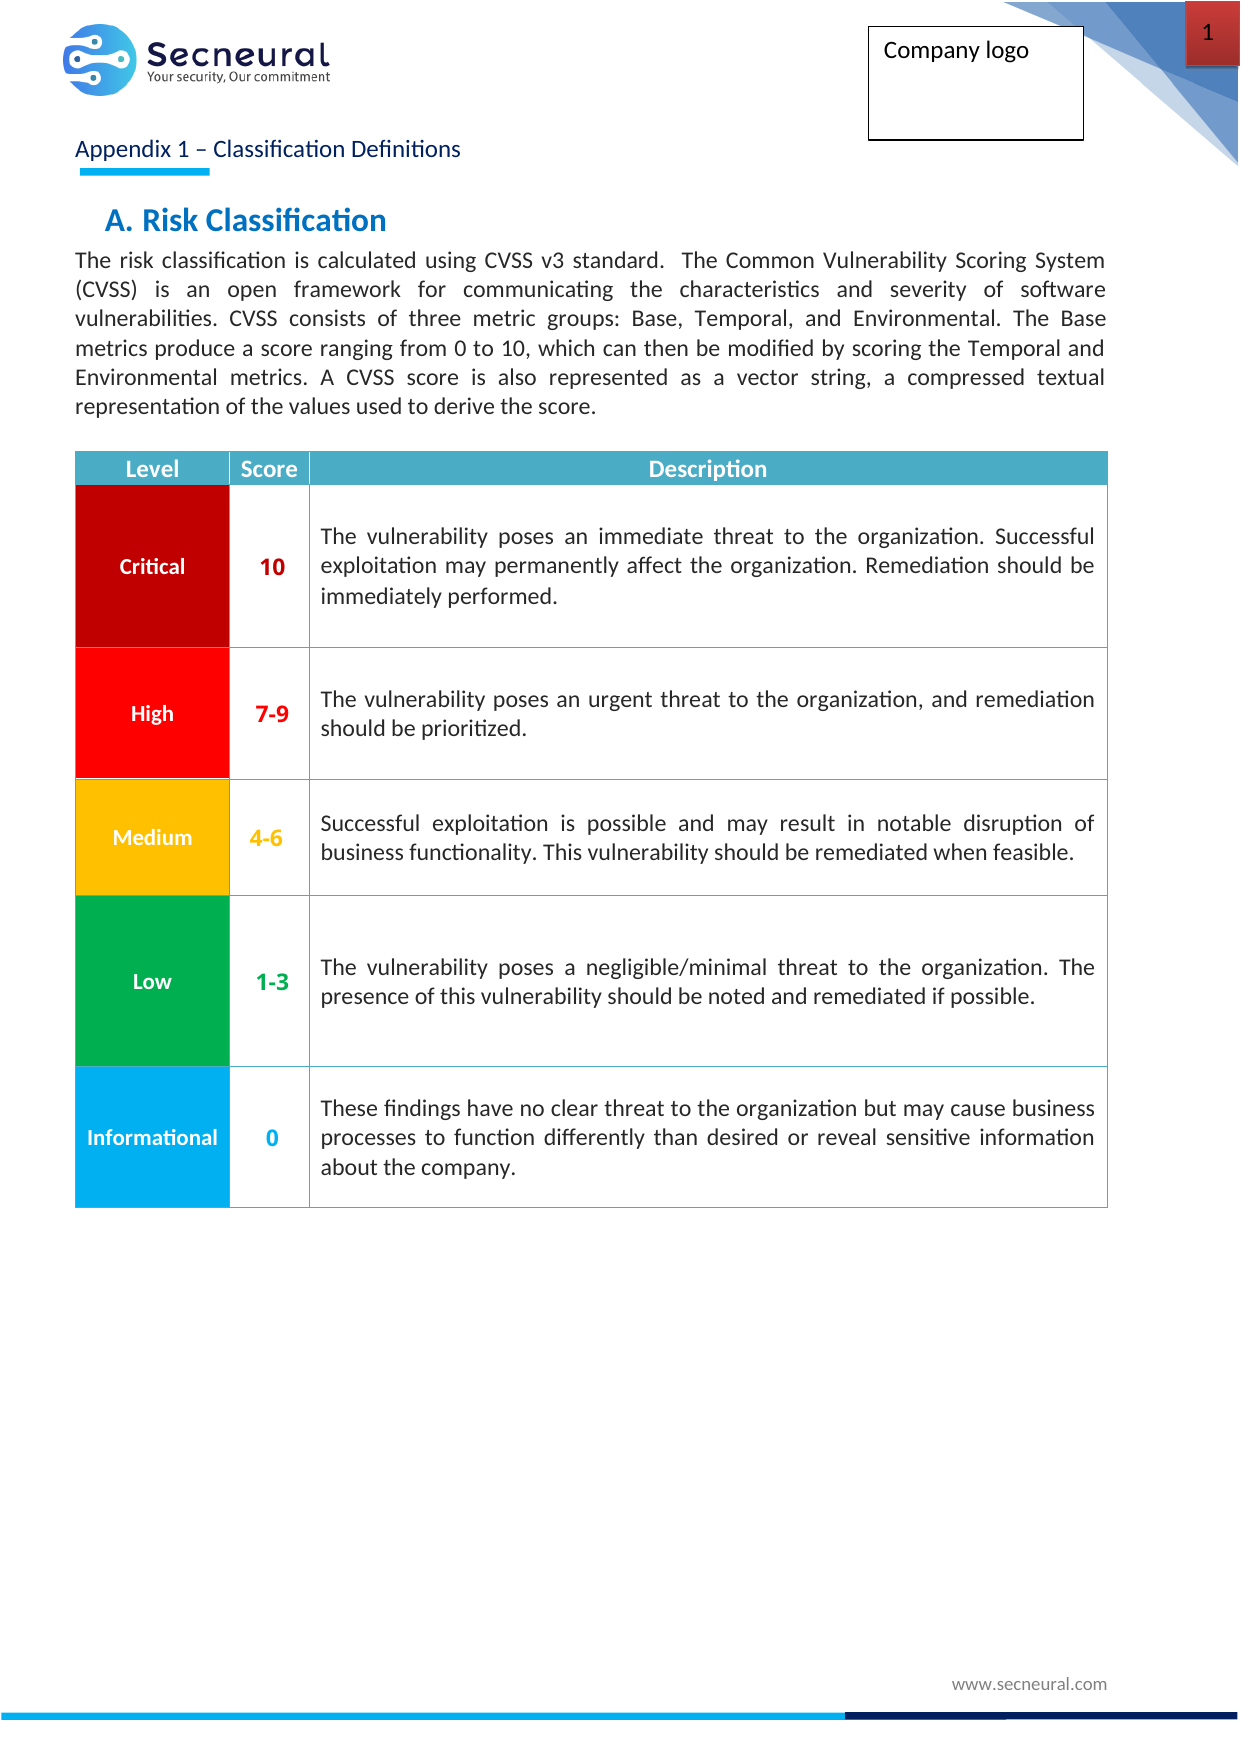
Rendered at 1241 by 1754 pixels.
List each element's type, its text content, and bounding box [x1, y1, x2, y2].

table_cell 10 [230, 485, 309, 647]
table_cell The vulnerability poses a negligible/minimal threat to the organization. The presence of this vulnerability should be noted and remediated if possible. [310, 896, 1107, 1066]
picture [60, 14, 332, 106]
table_cell Low [76, 896, 229, 1066]
table_cell The vulnerability poses an immediate threat to the organization. Successful exploitation may permanently affect the organization. Remediation should be immediately performed. [310, 485, 1107, 647]
table_cell Medium [76, 780, 229, 895]
table_cell These findings have no clear threat to the organization but may cause business processes to function differently than desired or reveal sensitive information about the company. [310, 1067, 1107, 1207]
table_cell 0 [230, 1067, 309, 1207]
table_cell 1-3 [230, 896, 309, 1066]
table_cell 7-9 [230, 648, 309, 778]
table_cell The vulnerability poses an urgent threat to the organization, and remediation should be prioritized. [310, 648, 1107, 778]
text The risk classification is calculated using CVSS v3 standard. The Common Vulnerability Scoring System (CVSS) is an open framework for communicating the characteristics and severity of software vulnerabilities. CVSS consists of three metric groups: Base, Temporal, and Environmental. The Base metrics produce a score ranging from 0 to 10, which can then be modified by scoring the Temporal and Environmental metrics. A CVSS score is also represented as a vector string, a compressed textual representation of the values used to derive the score. [75, 245, 1107, 421]
table_cell 4-6 [230, 780, 309, 895]
subtitle Risk Classification [104, 199, 1181, 240]
subtitle Appendix 1 – Classification Definitions [75, 133, 1107, 163]
table_cell Successful exploitation is possible and may result in notable disruption of business functionality. This vulnerability should be remediated when feasible. [310, 780, 1107, 895]
table_header Score [230, 452, 309, 484]
table_cell High [76, 648, 229, 778]
table_cell Critical [76, 485, 229, 647]
table_header Description [310, 452, 1107, 484]
table_cell Informational [76, 1067, 229, 1207]
picture [1001, 2, 1238, 166]
table_header Level [76, 452, 229, 484]
